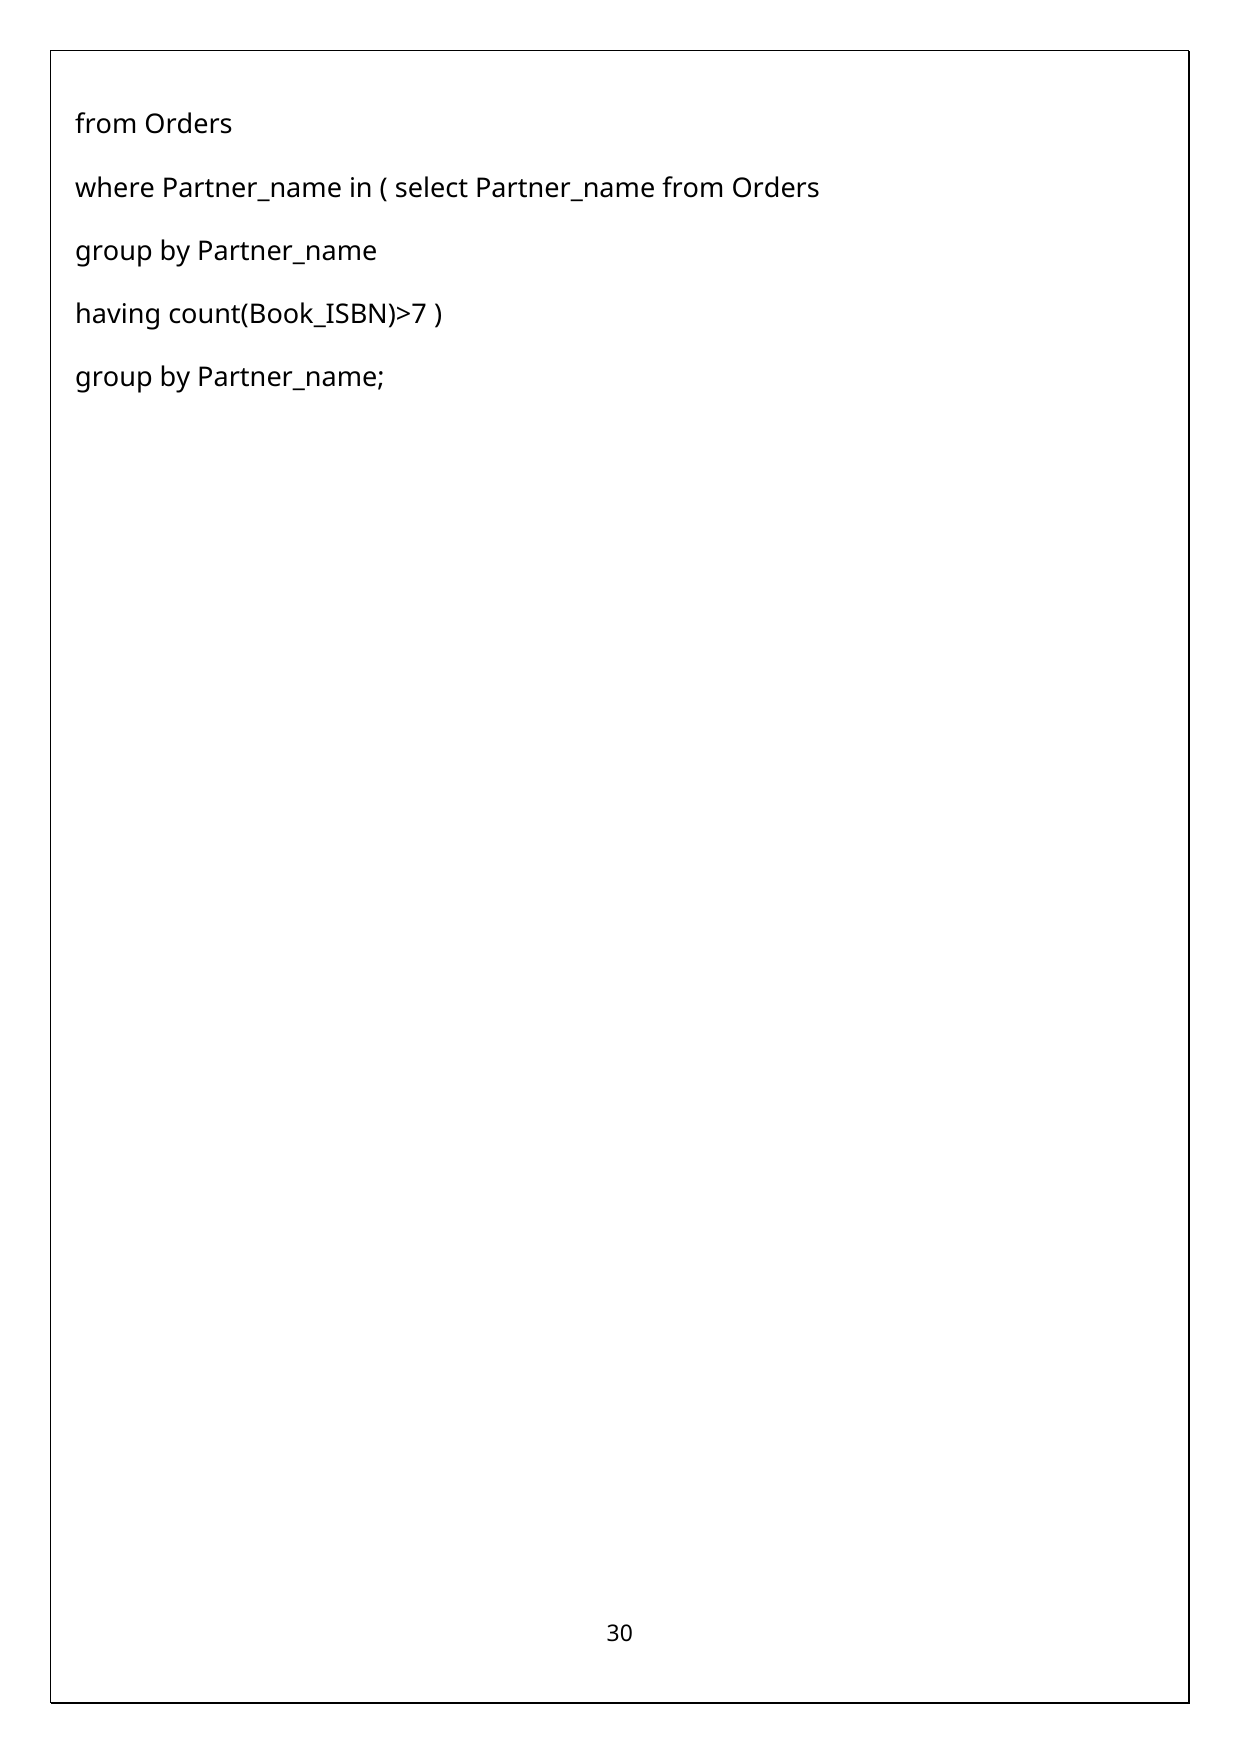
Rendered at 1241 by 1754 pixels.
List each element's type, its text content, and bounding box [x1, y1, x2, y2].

text group by Partner_name [75, 231, 1164, 268]
text group by Partner_name; [75, 358, 1164, 395]
text where Partner_name in ( select Partner_name from Orders [75, 168, 1164, 205]
text having count(Book_ISBN)>7 ) [75, 295, 1164, 332]
text from Orders [75, 105, 1164, 142]
